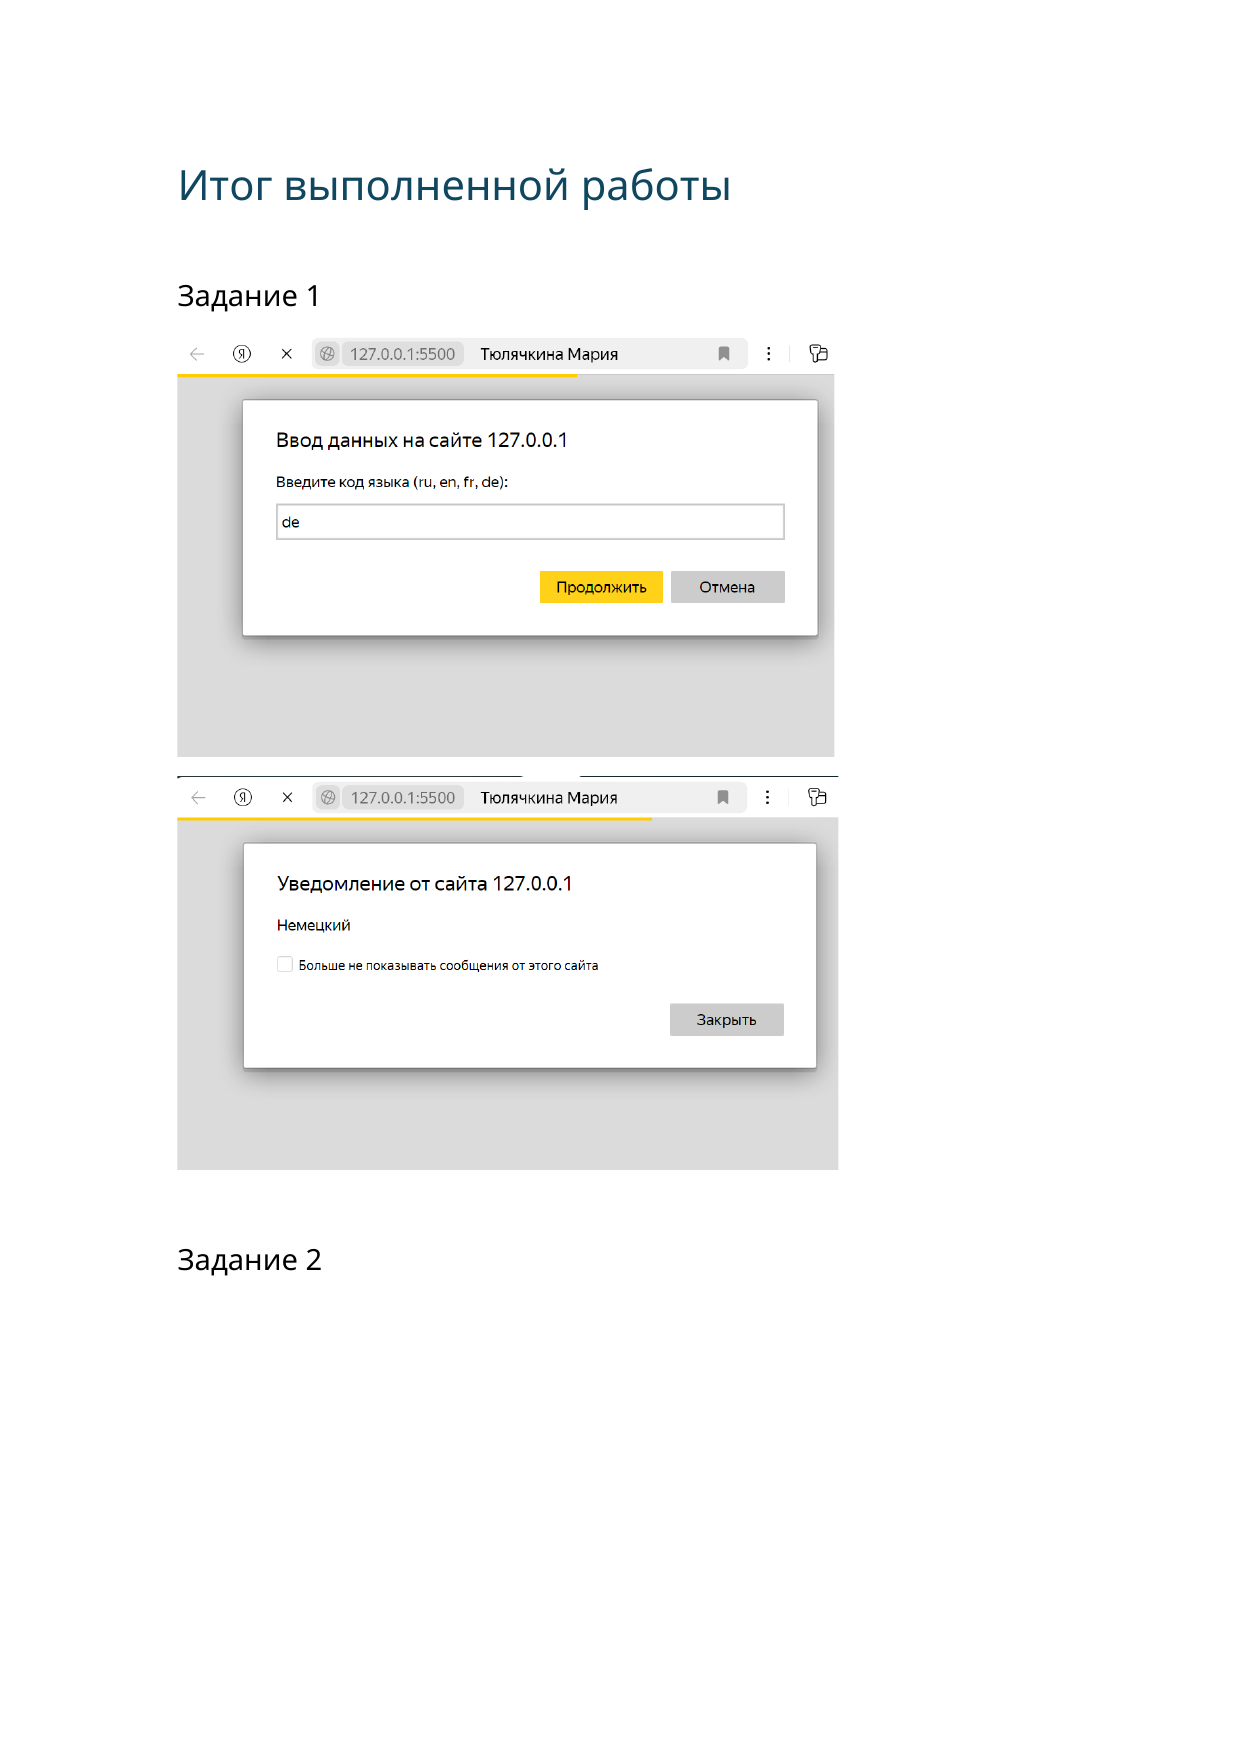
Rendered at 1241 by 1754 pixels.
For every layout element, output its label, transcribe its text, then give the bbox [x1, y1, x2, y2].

text Задание 1 [177, 276, 1152, 315]
picture [177, 335, 835, 757]
text Задание 2 [177, 1239, 1152, 1279]
picture [177, 776, 839, 1170]
subtitle Итог выполненной работы [177, 156, 1152, 212]
